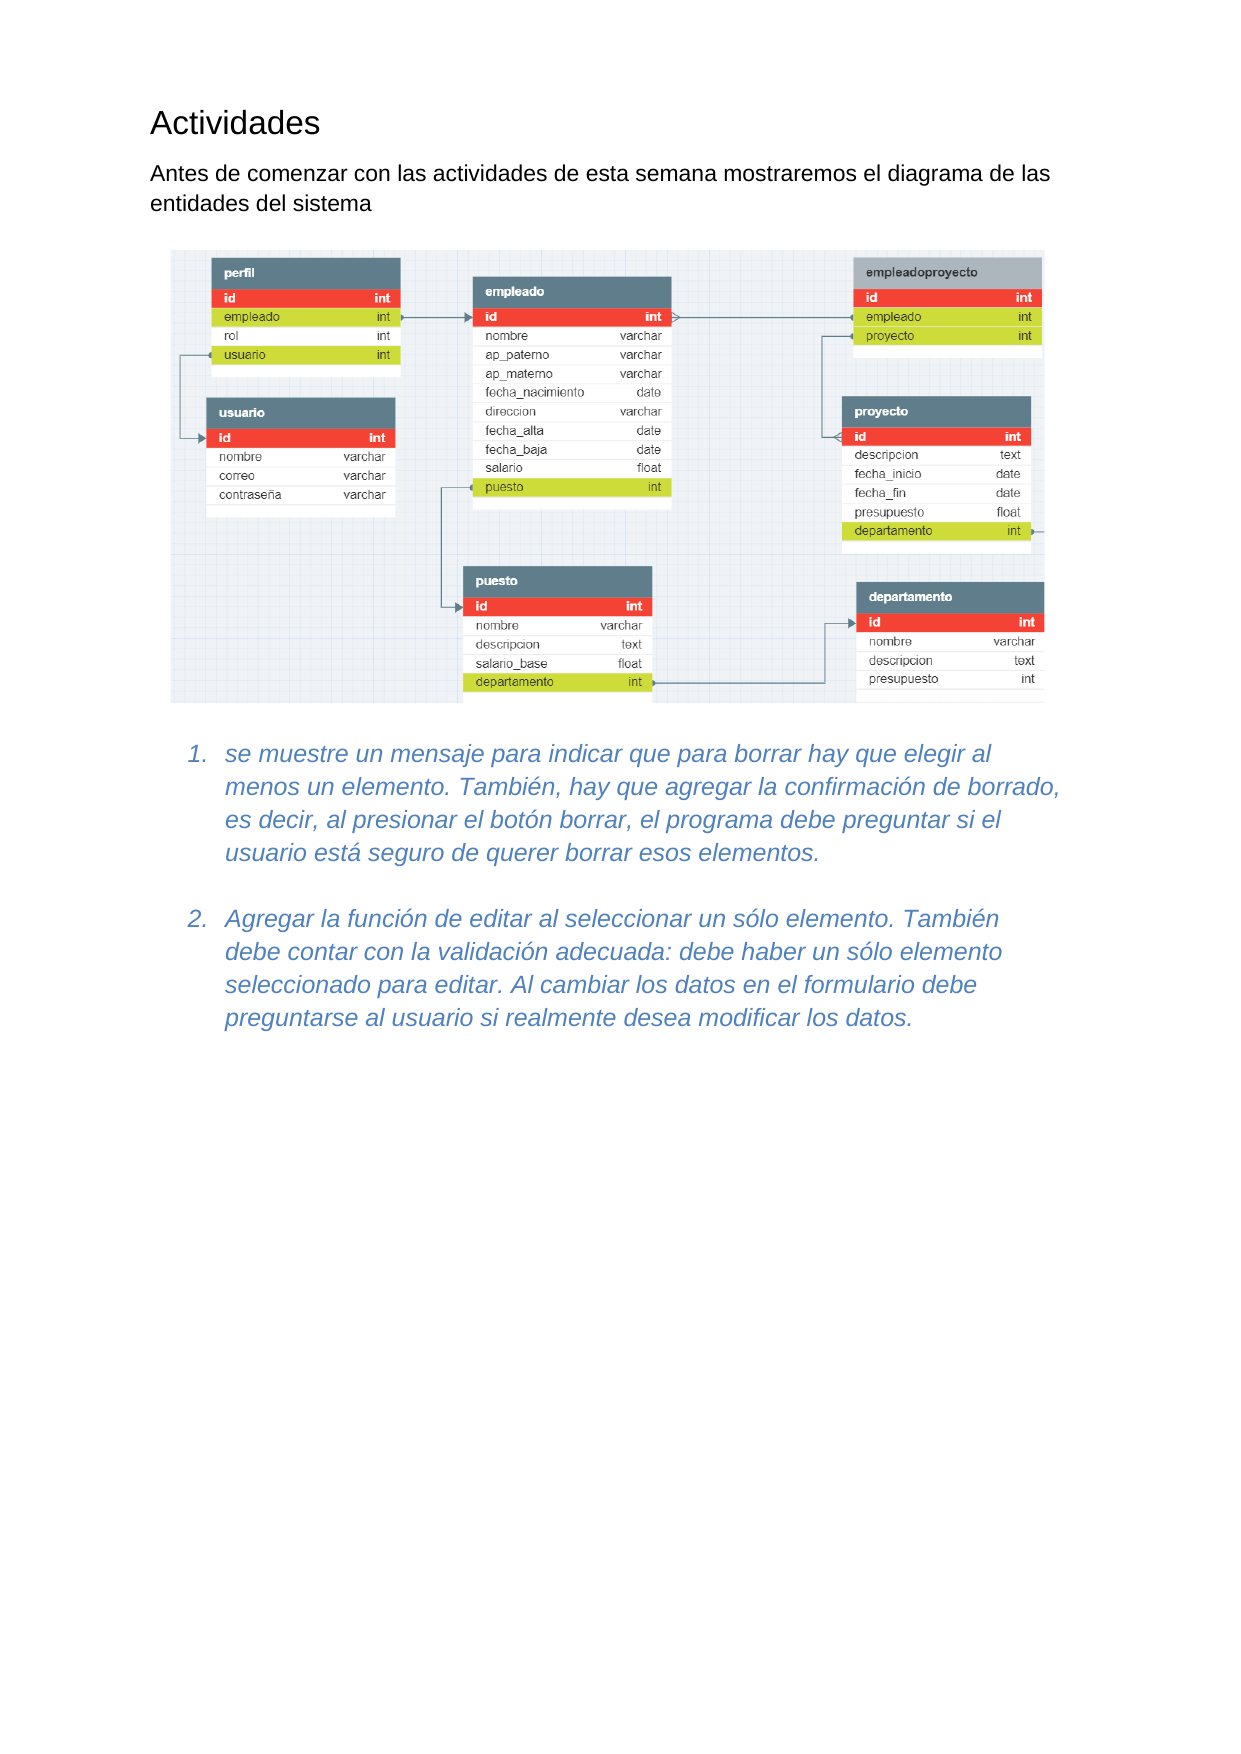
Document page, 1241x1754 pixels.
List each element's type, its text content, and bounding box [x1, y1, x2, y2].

picture [170, 250, 1045, 703]
subtitle Actividades [150, 103, 1065, 142]
text Antes de comenzar con las actividades de esta semana mostraremos el diagrama de las entidades del sistema [150, 160, 1065, 217]
list Agregar la función de editar al seleccionar un sólo elemento. También debe contar con la validación adecuada: debe haber un sólo elemento seleccionado para editar. Al cambiar los datos en el formulario debe preguntarse al usuario si realmente desea modificar los datos. [187, 904, 1065, 1032]
list se muestre un mensaje para indicar que para borrar hay que elegir al menos un elemento. También, hay que agregar la confirmación de borrado, es decir, al presionar el botón borrar, el programa debe preguntar si el usuario está seguro de querer borrar esos elementos. [187, 739, 1065, 867]
